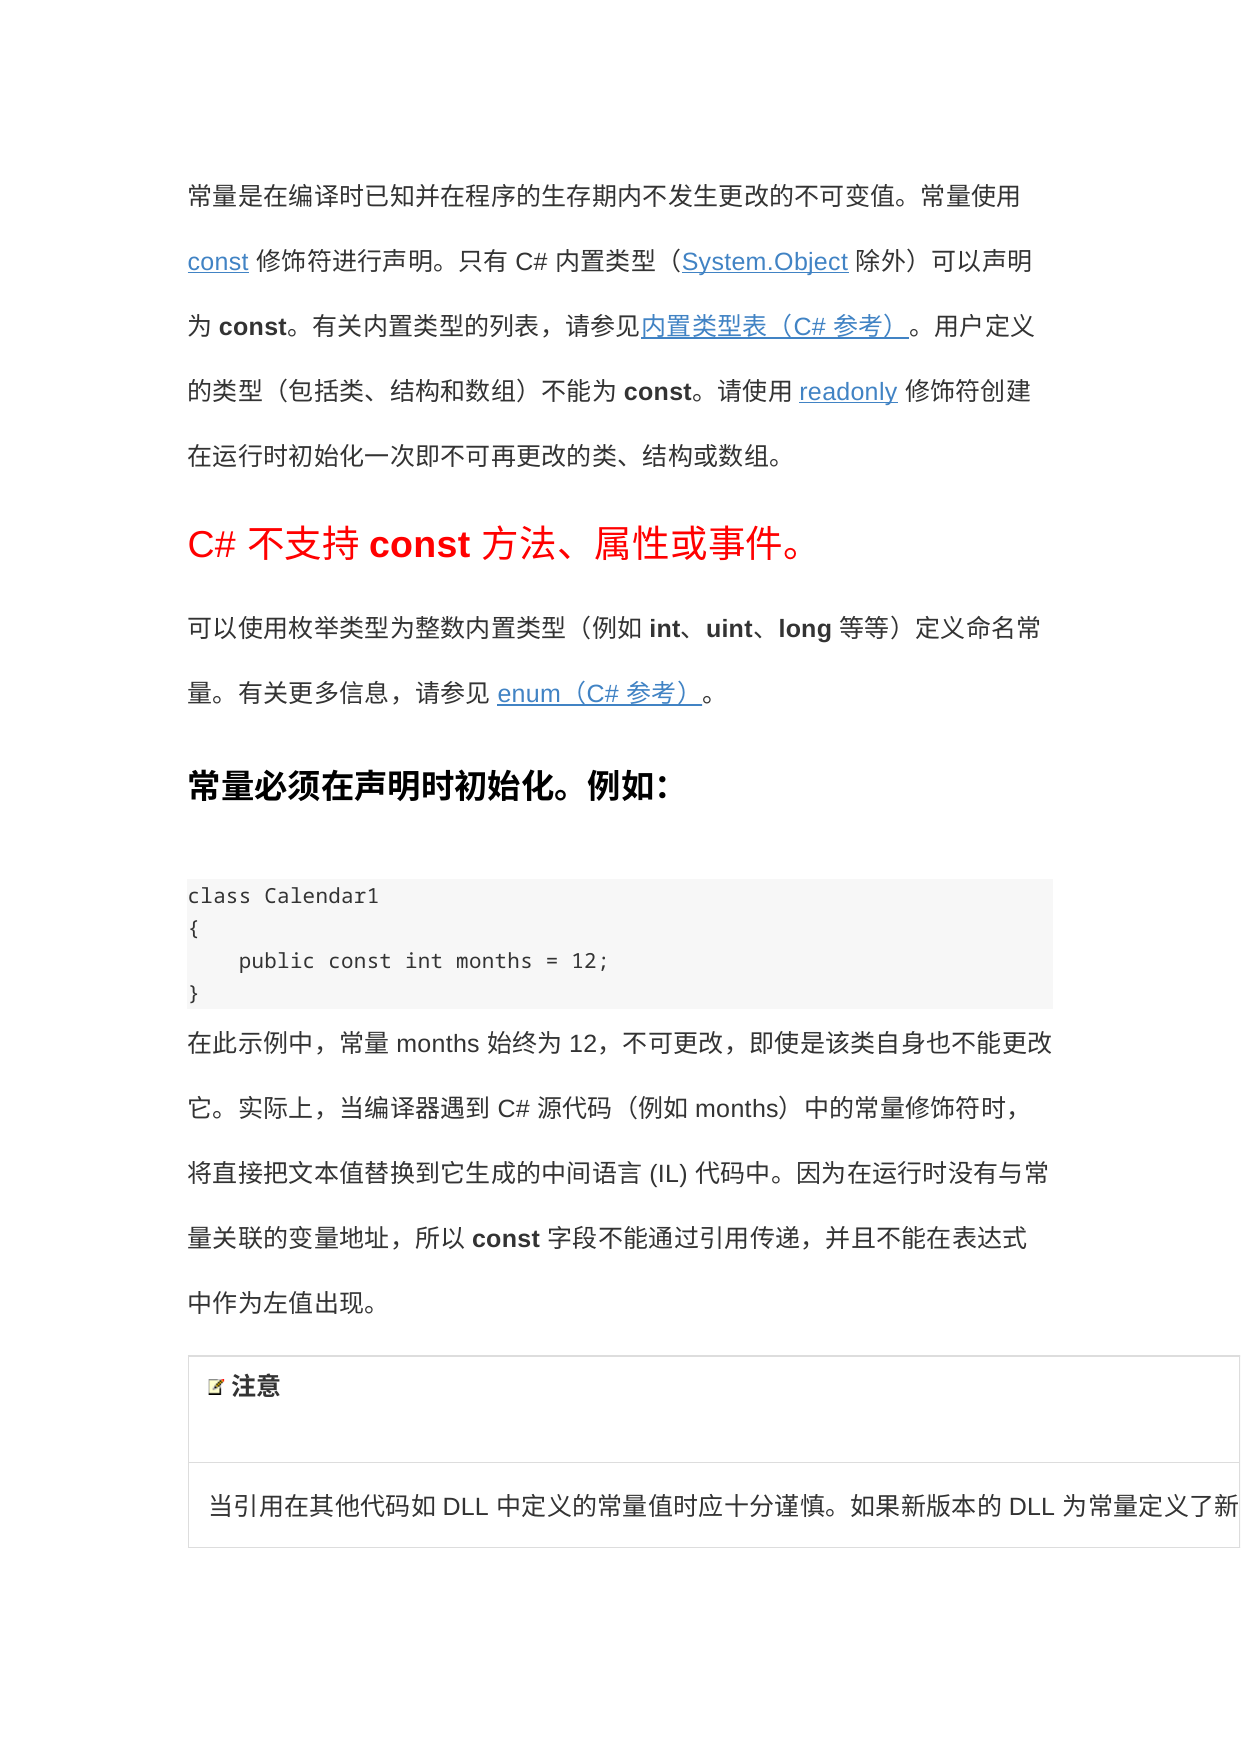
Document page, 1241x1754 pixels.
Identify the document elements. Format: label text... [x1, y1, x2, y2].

text { [187, 911, 1053, 944]
table_cell 当引用在其他代码如 DLL 中定义的常量值时应十分谨慎。如果新版本的 DLL 为常量定义了新的值，程序仍将保留旧的文本值，直到针对新版本重新编译程序。 [189, 1463, 1239, 1547]
text 常量是在编译时已知并在程序的生存期内不发生更改的不可变值。常量使用 const 修饰符进行声明。只有 C# 内置类型（System.Object 除外）可以声明为 const。有关内置类型的列表，请参见内置类型表（C# 参考）。用户定义的类型（包括类、结构和数组）不能为 const。请使用 readonly 修饰符创建在运行时初始化一次即不可再更改的类、结构或数组。 [187, 162, 1053, 487]
text 可以使用枚举类型为整数内置类型（例如 int、uint、long 等等）定义命名常量。有关更多信息，请参见 enum（C# 参考）。 [187, 594, 1053, 724]
table_header 注意 [189, 1357, 1239, 1462]
picture [208, 1379, 225, 1395]
text public const int months = 12; [187, 944, 1053, 976]
text } [187, 976, 1053, 1009]
subtitle 常量必须在声明时初始化。例如： [187, 752, 1053, 817]
text 在此示例中，常量 months 始终为 12，不可更改，即使是该类自身也不能更改它。实际上，当编译器遇到 C# 源代码（例如 months）中的常量修饰符时，将直接把文本值替换到它生成的中间语言 (IL) 代码中。因为在运行时没有与常量关联的变量地址，所以 const 字段不能通过引用传递，并且不能在表达式中作为左值出现。 [187, 1009, 1053, 1334]
text C# 不支持 const 方法、属性或事件。 [187, 508, 1053, 573]
text class Calendar1 [187, 879, 1053, 911]
